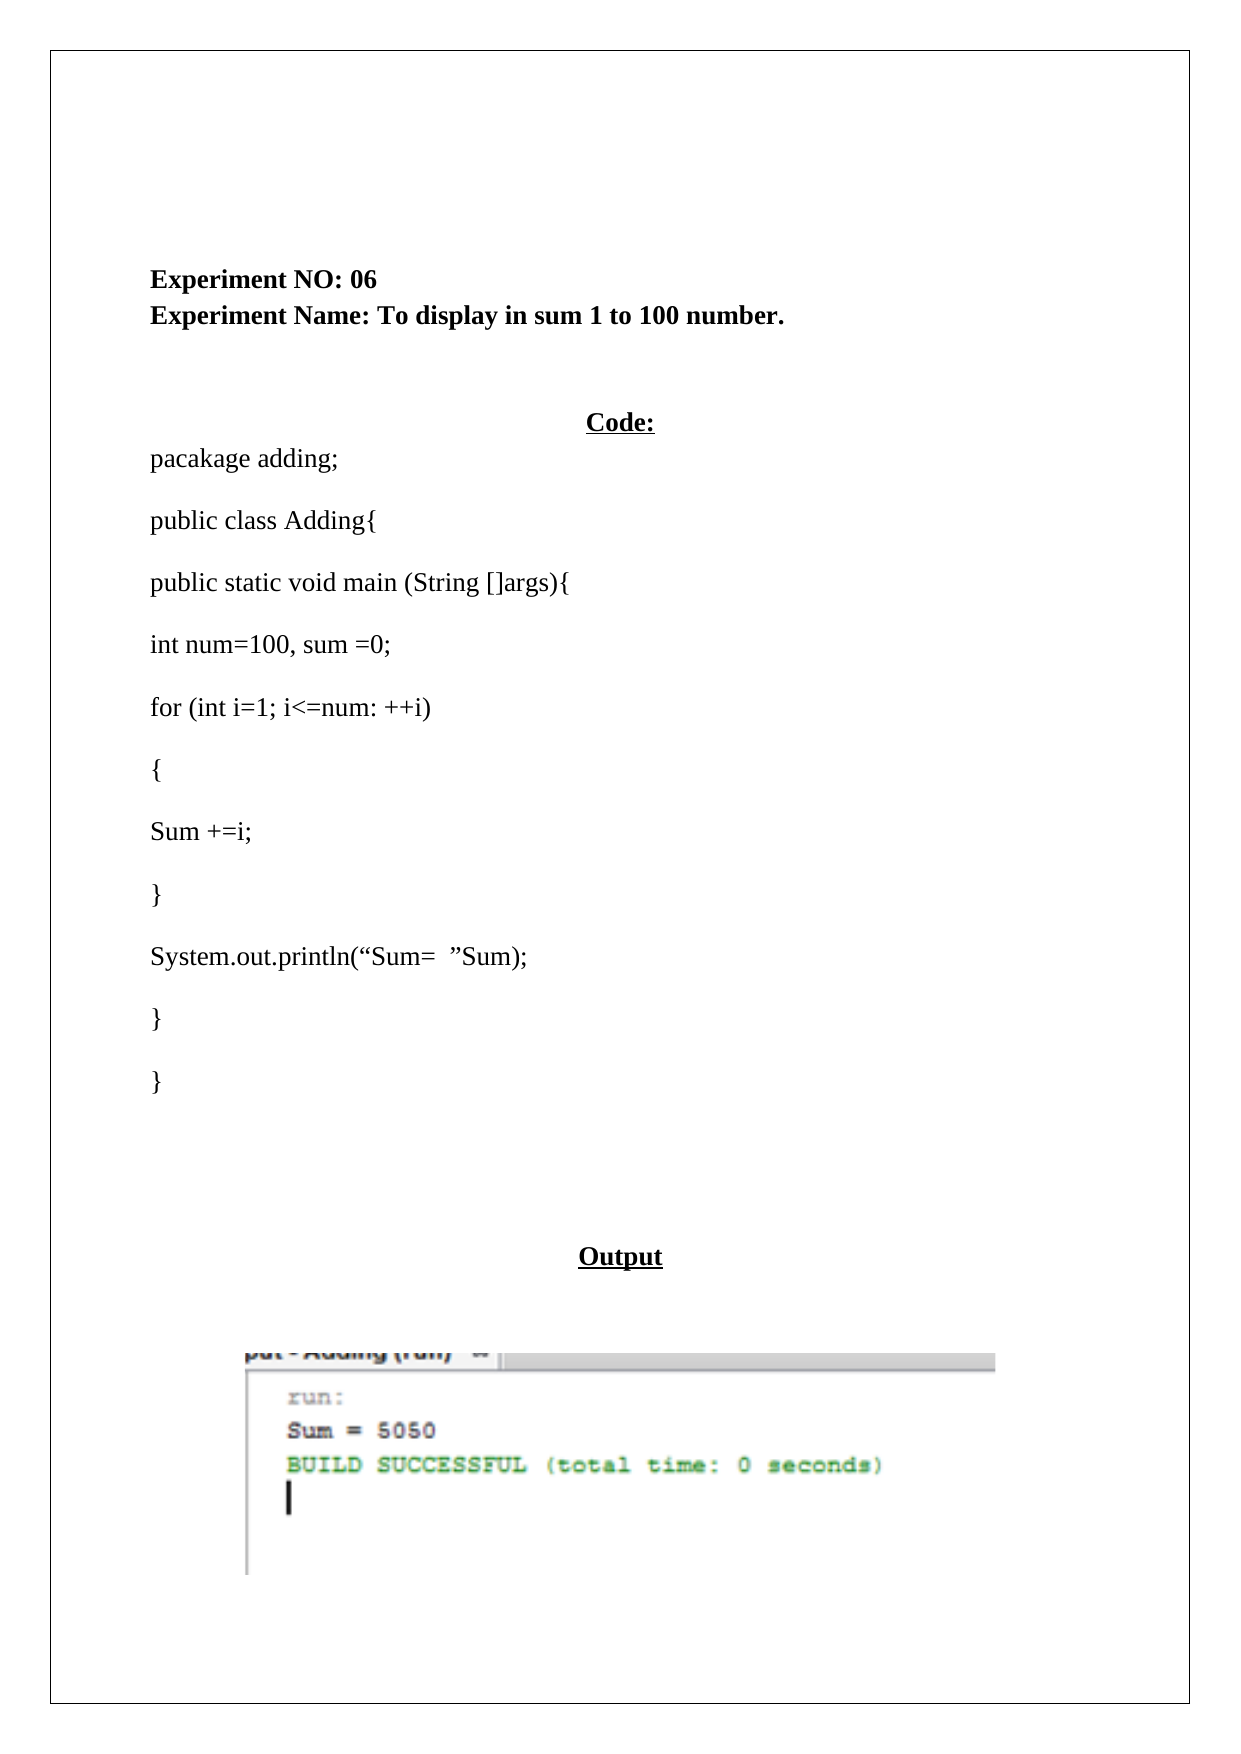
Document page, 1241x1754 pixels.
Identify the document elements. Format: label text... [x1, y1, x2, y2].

text System.out.println(“Sum= ”Sum); [150, 940, 1090, 971]
text pacakage adding; [150, 442, 1090, 473]
text int num=100, sum =0; [150, 628, 1090, 660]
text for (int i=1; i<=num: ++i) [150, 691, 1090, 722]
text Sum +=i; [150, 815, 1090, 847]
text public static void main (String []args){ [150, 566, 1090, 597]
text Output [150, 1240, 1090, 1271]
text Experiment Name: To display in sum 1 to 100 number. [150, 299, 1090, 330]
text Code: [150, 406, 1090, 437]
text { [150, 753, 1090, 784]
text Experiment NO: 06 [150, 263, 1090, 294]
picture [244, 1353, 996, 1575]
text } [150, 1064, 1090, 1096]
text public class Adding{ [150, 504, 1090, 535]
text } [150, 1002, 1090, 1033]
text } [150, 878, 1090, 909]
